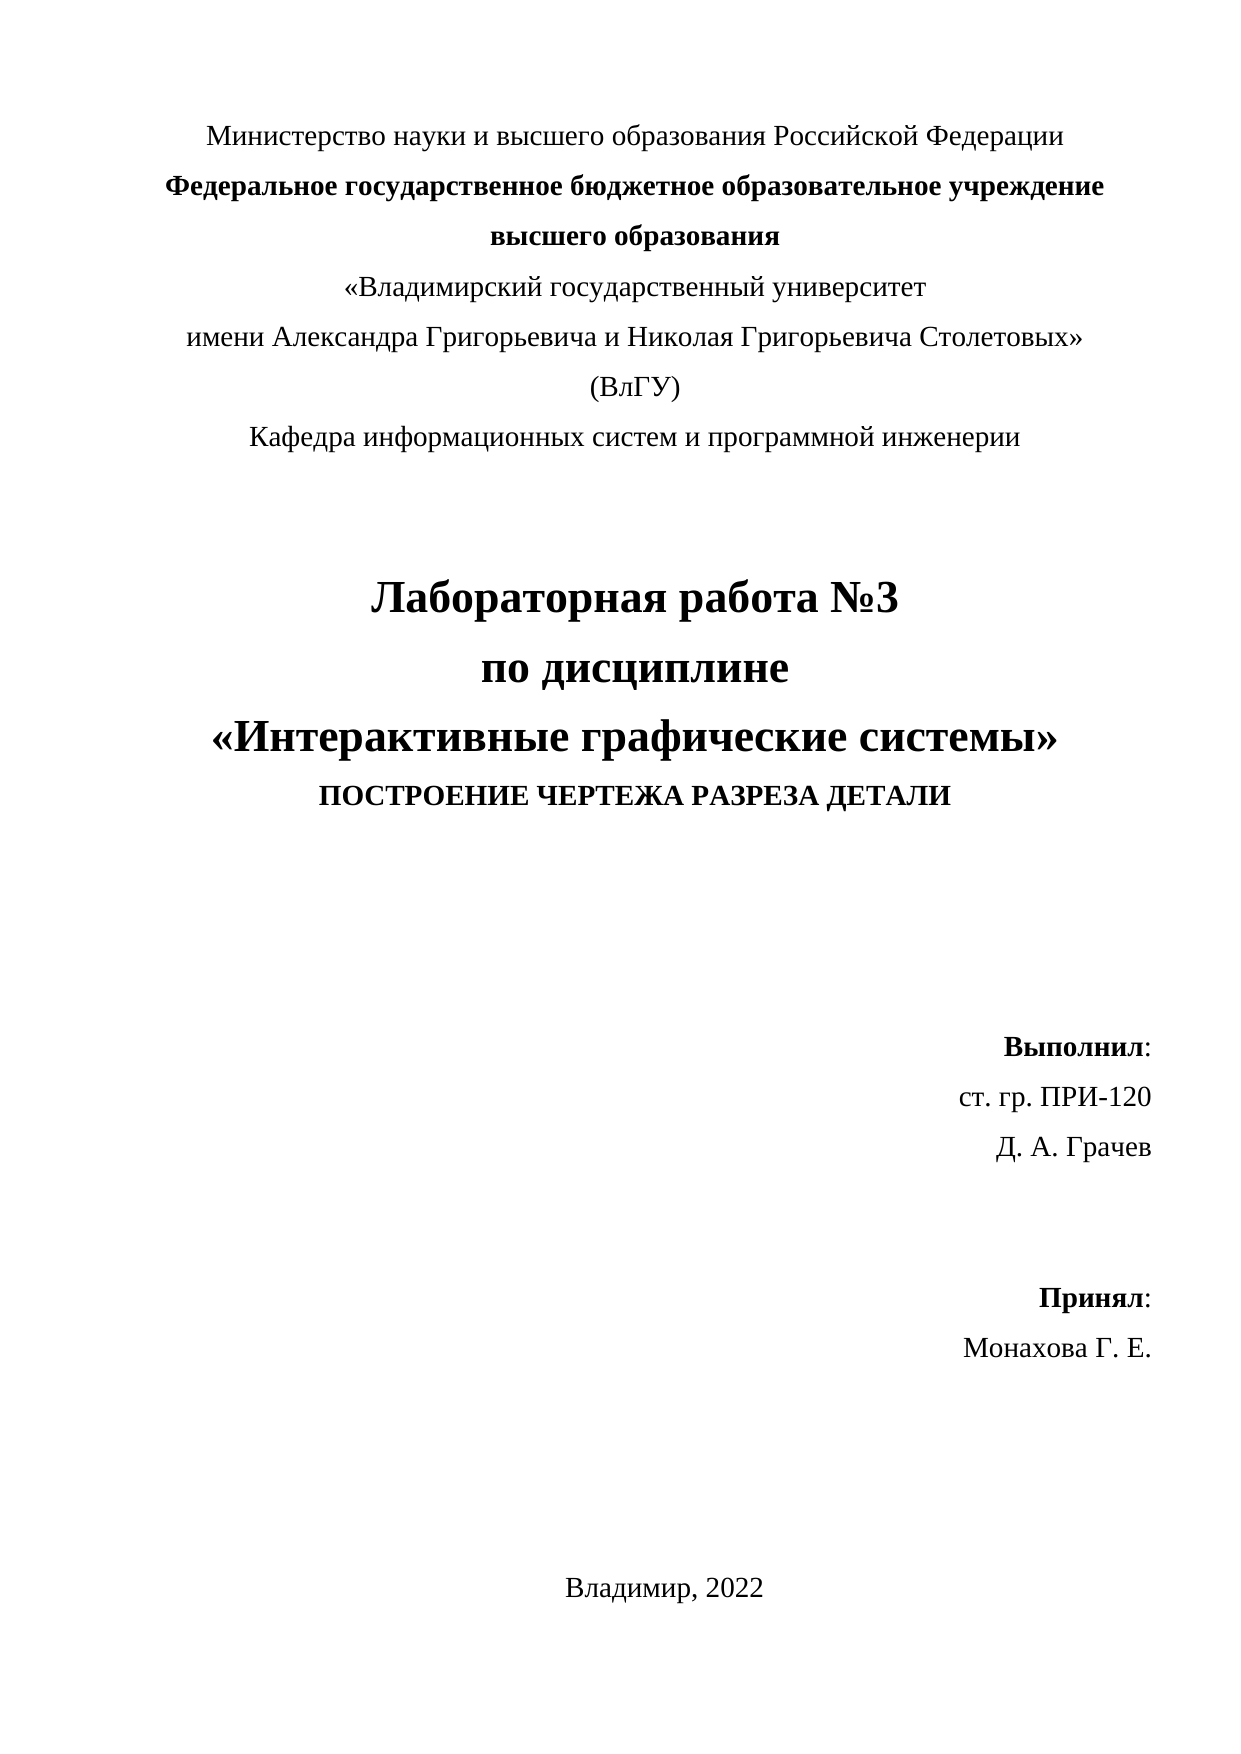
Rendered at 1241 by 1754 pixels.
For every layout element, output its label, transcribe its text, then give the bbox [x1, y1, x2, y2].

text Принял: [118, 1280, 1152, 1314]
text «Владимирский государственный университет [118, 269, 1152, 302]
text Владимир, 2022 [177, 1570, 1152, 1603]
text (ВлГУ) [118, 369, 1152, 403]
text ст. гр. ПРИ-120 [118, 1079, 1152, 1113]
text Выполнил: [118, 1029, 1152, 1063]
text по дисциплине [118, 639, 1152, 692]
text имени Александра Григорьевича и Николая Григорьевича Столетовых» [118, 319, 1152, 352]
text Федеральное государственное бюджетное образовательное учреждение [118, 168, 1152, 202]
text высшего образования [118, 218, 1152, 252]
text Монахова Г. Е. [915, 1330, 1152, 1364]
text ПОСТРОЕНИЕ ЧЕРТЕЖА РАЗРЕЗА ДЕТАЛИ [118, 778, 1152, 812]
text Д. А. Грачев [118, 1129, 1152, 1163]
text Лабораторная работа №3 [118, 570, 1152, 623]
text «Интерактивные графические системы» [118, 709, 1152, 761]
text Министерство науки и высшего образования Российской Федерации [118, 118, 1152, 152]
text Кафедра информационных систем и программной инженерии [118, 419, 1152, 453]
